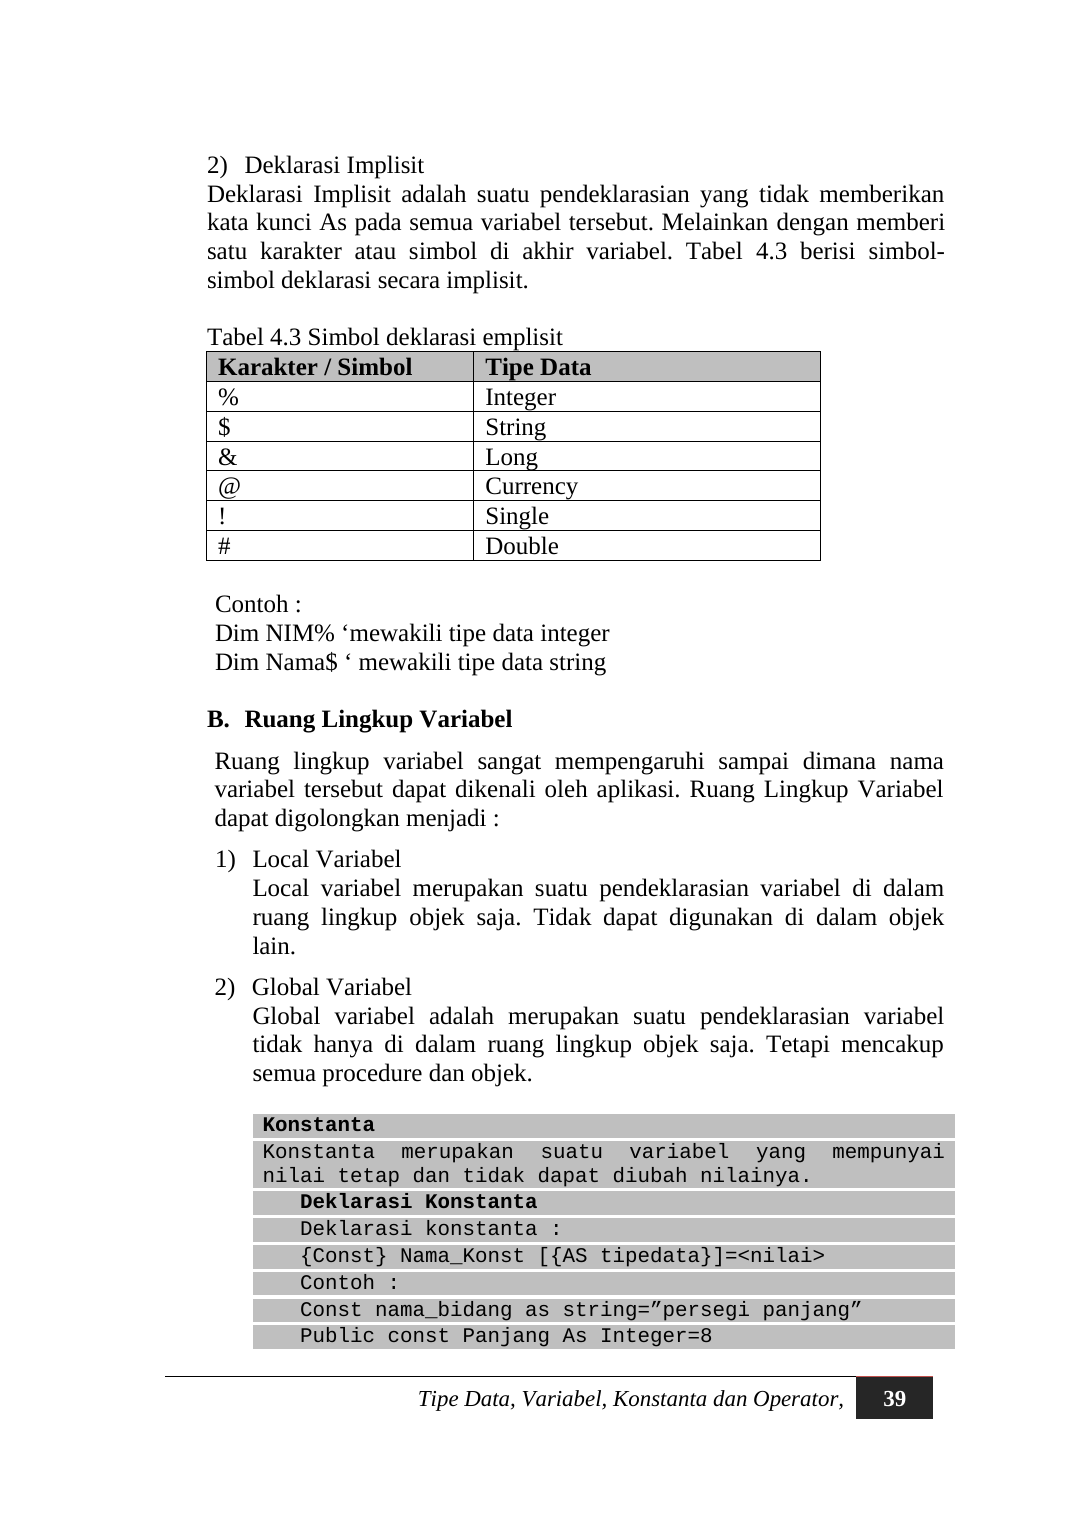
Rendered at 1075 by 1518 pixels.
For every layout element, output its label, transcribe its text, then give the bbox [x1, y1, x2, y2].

table_cell Double [474, 531, 820, 560]
table_header Konstanta [253, 1114, 955, 1138]
list Tabel 4.3 Simbol deklarasi emplisit [207, 322, 945, 351]
table_header Tipe Data [474, 352, 820, 381]
table_cell {Const} Nama_Konst [{AS tipedata}]=<nilai> [253, 1245, 955, 1269]
table_header Karakter / Simbol [207, 352, 473, 381]
table_cell Currency [474, 471, 820, 500]
list Global Variabel [214, 972, 945, 1001]
table_cell Public const Panjang As Integer=8 [253, 1325, 955, 1349]
table_cell # [207, 531, 473, 560]
table_cell Integer [474, 382, 820, 411]
list Dim Nama$ ‘ mewakili tipe data string [215, 647, 945, 676]
table_cell Contoh : [253, 1272, 955, 1295]
table_cell % [207, 382, 473, 411]
list Ruang Lingkup Variabel [207, 704, 945, 733]
list Global variabel adalah merupakan suatu pendeklarasian variabel tidak hanya di dalam ruang lingkup objek saja. Tetapi mencakup semua procedure dan objek. [252, 1001, 945, 1087]
table_cell @ [207, 471, 473, 500]
list Dim NIM% ‘mewakili tipe data integer [215, 618, 945, 647]
list Deklarasi Implisit [207, 150, 945, 179]
list Deklarasi Implisit adalah suatu pendeklarasian yang tidak memberikan kata kunci As pada semua variabel tersebut. Melainkan dengan memberi satu karakter atau simbol di akhir variabel. Tabel 4.3 berisi simbol-simbol deklarasi secara implisit. [207, 179, 945, 294]
list Local variabel merupakan suatu pendeklarasian variabel di dalam ruang lingkup objek saja. Tidak dapat digunakan di dalam objek lain. [252, 873, 945, 959]
table_cell String [474, 412, 820, 441]
table_cell Deklarasi konstanta : [253, 1218, 955, 1242]
table_cell Single [474, 501, 820, 530]
table_cell Konstanta merupakan suatu variabel yang mempunyai nilai tetap dan tidak dapat diubah nilainya. [253, 1141, 955, 1188]
list Ruang lingkup variabel sangat mempengaruhi sampai dimana nama variabel tersebut dapat dikenali oleh aplikasi. Ruang Lingkup Variabel dapat digolongkan menjadi : [214, 746, 945, 832]
list Local Variabel [215, 844, 945, 873]
table_cell Long [474, 442, 820, 470]
table_cell ! [207, 501, 473, 530]
list Contoh : [215, 589, 945, 618]
table_cell & [207, 442, 473, 470]
table_cell Deklarasi Konstanta [253, 1191, 955, 1215]
table_cell Const nama_bidang as string=”persegi panjang” [253, 1299, 955, 1322]
table_cell $ [207, 412, 473, 441]
